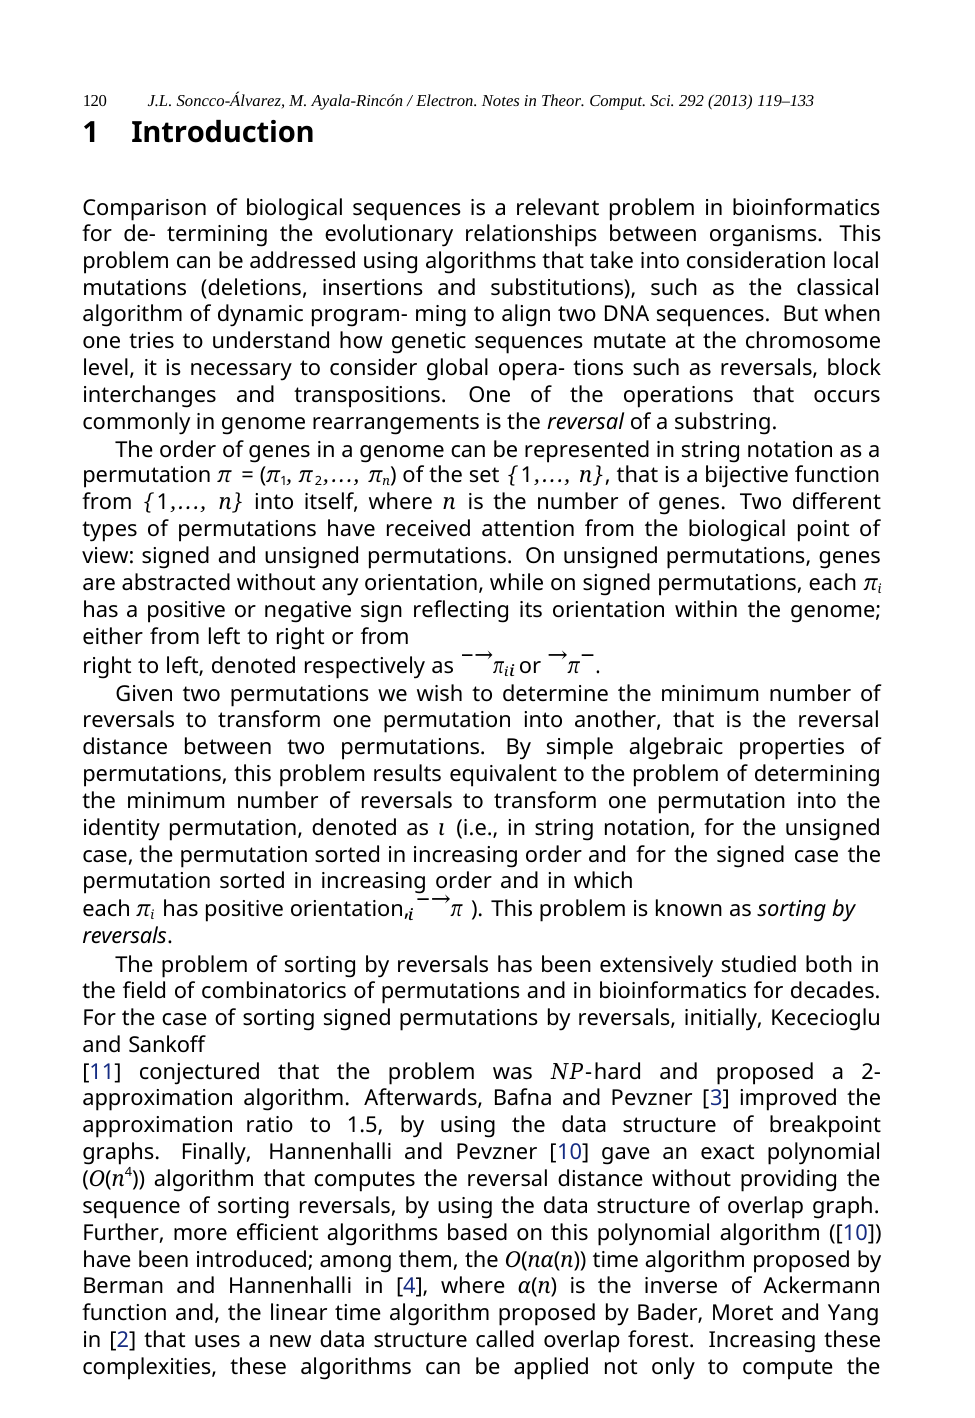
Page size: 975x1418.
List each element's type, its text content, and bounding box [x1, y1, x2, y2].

text The order of genes in a genome can be represented in string notation as a permutation π = (π1, π2,..., πn) of the set {1,..., n}, that is a bijective function from {1,..., n} into itself, where n is the number of genes. Two different types of permutations have received attention from the biological point of view: signed and unsigned permutations. On unsigned permutations, genes are abstracted without any orientation, while on signed permutations, each πi has a positive or negative sign reflecting its orientation within the genome; either from left to right or from [82, 436, 881, 651]
subtitle Introduction [82, 111, 910, 151]
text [82, 1058, 881, 1381]
text right to left, denoted respectively as −→πi or →π−. [82, 651, 910, 679]
text Comparison of biological sequences is a relevant problem in bioinformatics for de- termining the evolutionary relationships between organisms. This problem can be addressed using algorithms that take into consideration local mutations (deletions, insertions and substitutions), such as the classical algorithm of dynamic program- ming to align two DNA sequences. But when one tries to understand how genetic sequences mutate at the chromosome level, it is necessary to consider global opera- tions such as reversals, block interchanges and transpositions. One of the operations that occurs commonly in genome rearrangements is the reversal of a substring. [82, 194, 881, 436]
text Given two permutations we wish to determine the minimum number of reversals to transform one permutation into another, that is the reversal distance between two permutations. By simple algebraic properties of permutations, this problem results equivalent to the problem of determining the minimum number of reversals to transform one permutation into the identity permutation, denoted as ı (i.e., in string notation, for the unsigned case, the permutation sorted in increasing order and for the signed case the permutation sorted in increasing order and in which [82, 680, 881, 895]
text The problem of sorting by reversals has been extensively studied both in the field of combinatorics of permutations and in bioinformatics for decades. For the case of sorting signed permutations by reversals, initially, Kececioglu and Sankoff [82, 951, 881, 1058]
text each πi has positive orientation, −→π ). This problem is known as sorting by reversals. [82, 895, 910, 949]
